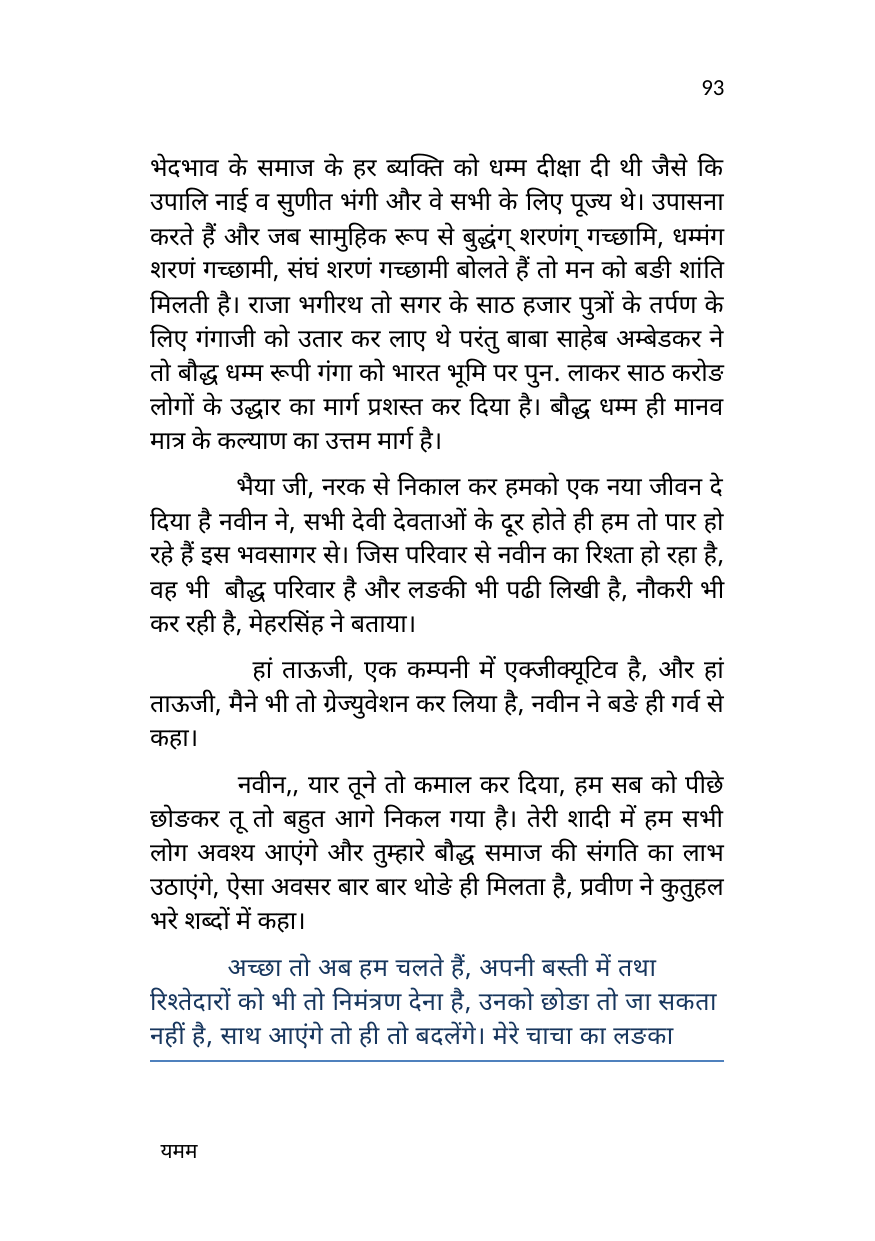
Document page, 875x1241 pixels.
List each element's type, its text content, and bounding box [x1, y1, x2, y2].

text हां ताऊजी, एक कम्पनी में एक्जीक्यूटिव है, और हां ताऊजी, मैने भी तो ग्रेज्युवेशन कर लिया है, नवीन ने बङे ही गर्व से कहा। [150, 652, 724, 754]
text भैया जी, नरक से निकाल कर हमको एक नया जीवन दे दिया है नवीन ने, सभी देवी देवताओं के दूर होते ही हम तो पार हो रहे हैं इस भवसागर से। जिस परिवार से नवीन का रिश्ता हो रहा है, वह भी बौद्ध परिवार है और लङकी भी पढी लिखी है, नौकरी भी कर रही है, मेहरसिंह ने बताया। [150, 469, 724, 639]
text नवीन,, यार तूने तो कमाल कर दिया, हम सब को पीछे छोङकर तू तो बहुत आगे निकल गया है। तेरी शादी में हम सभी लोग अवश्य आएंगे और तुम्हारे बौद्ध समाज की संगति का लाभ उठाएंगे, ऐसा अवसर बार बार थोङे ही मिलता है, प्रवीण ने कुतुहल भरे शब्दों में कहा। [150, 767, 724, 937]
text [150, 150, 724, 457]
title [150, 949, 724, 1060]
